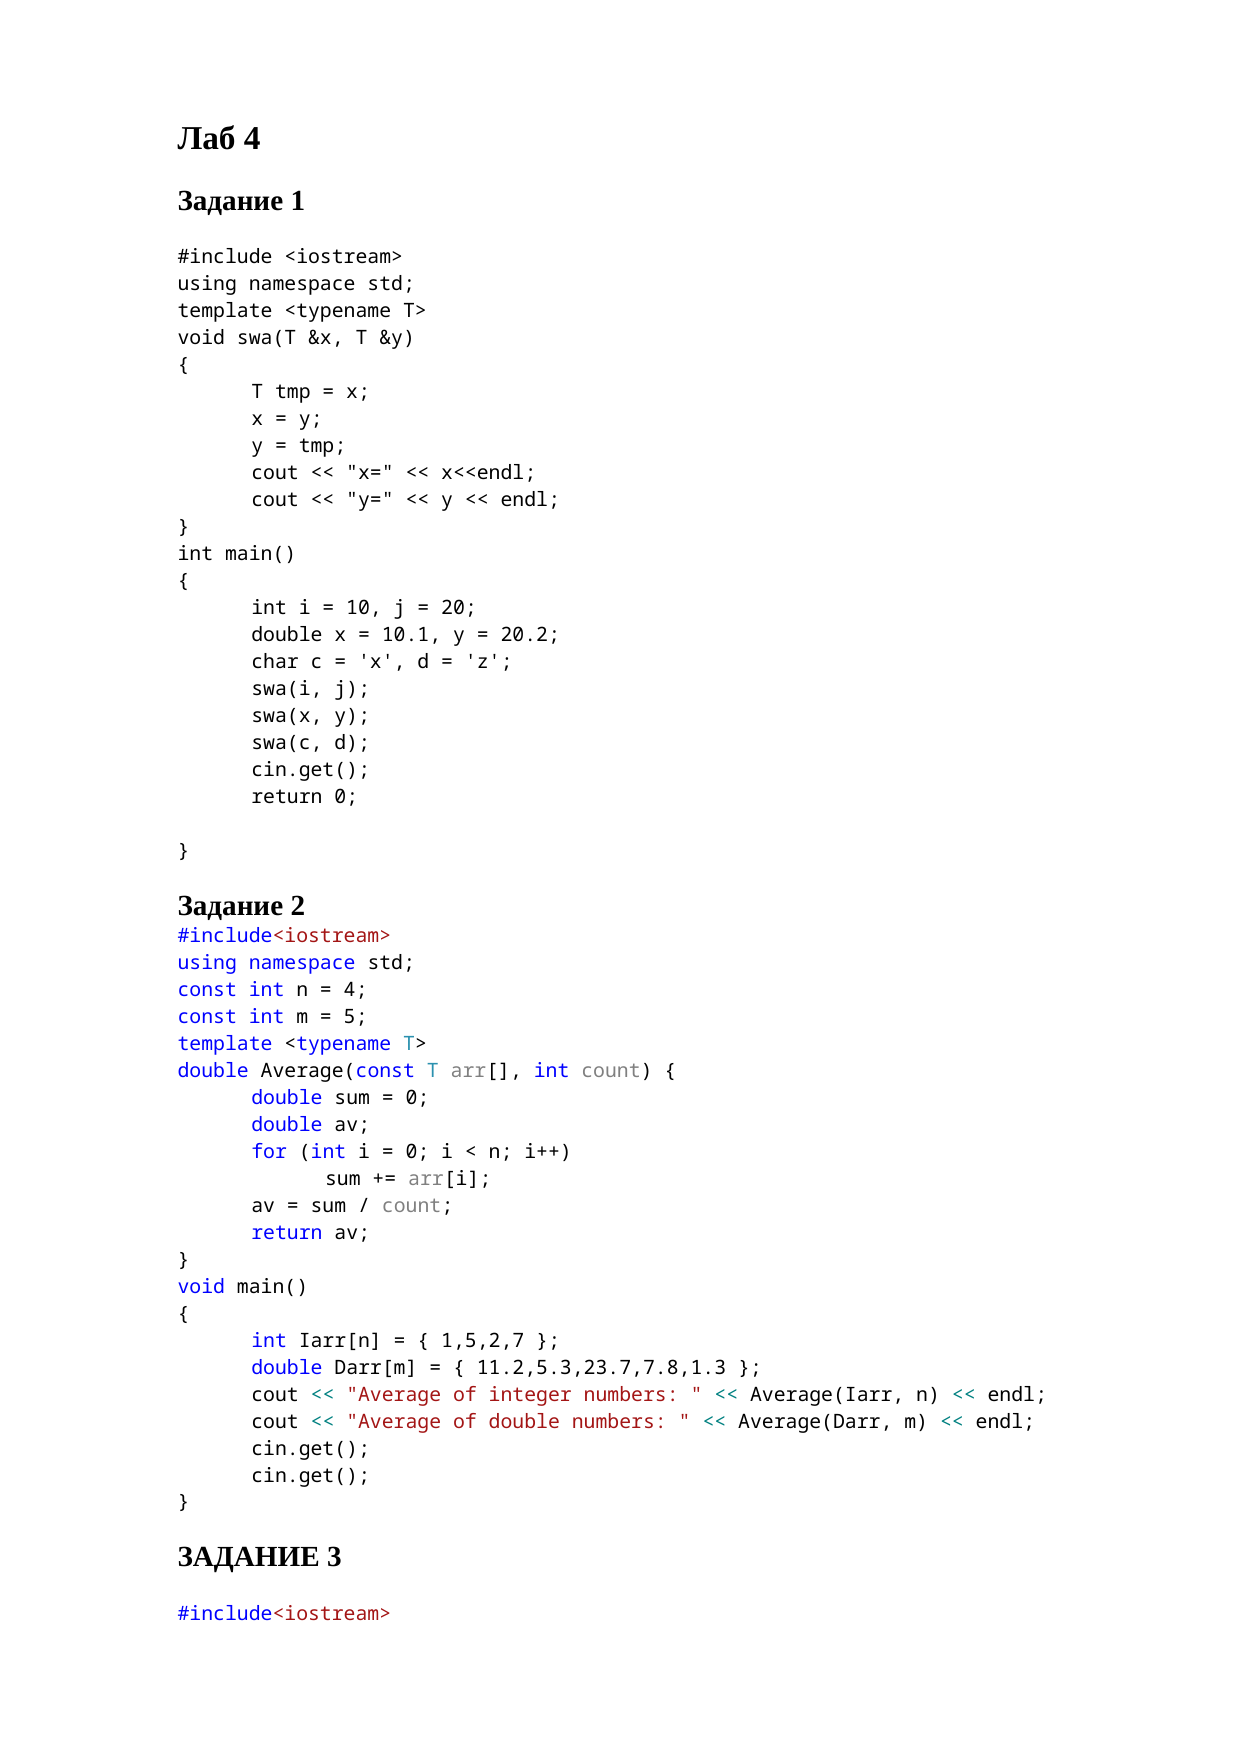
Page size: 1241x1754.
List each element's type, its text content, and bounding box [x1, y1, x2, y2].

text int main() [177, 539, 1152, 566]
text using namespace std; [177, 948, 1152, 975]
text double av; [177, 1110, 1152, 1137]
text template <typename T> [177, 296, 1152, 323]
text double x = 10.1, y = 20.2; [177, 620, 1152, 647]
text swa(x, y); [177, 701, 1152, 728]
text } [177, 512, 1152, 539]
text cout << "Average of double numbers: " << Average(Darr, m) << endl; [177, 1407, 1152, 1434]
text sum += arr[i]; [177, 1164, 1152, 1191]
text T tmp = x; [177, 377, 1152, 404]
text double sum = 0; [177, 1083, 1152, 1110]
text return 0; [177, 782, 1152, 809]
text char c = 'x', d = 'z'; [177, 647, 1152, 674]
text cin.get(); [177, 1461, 1152, 1488]
text x = y; [177, 404, 1152, 431]
text int i = 10, j = 20; [177, 593, 1152, 620]
text double Darr[m] = { 11.2,5.3,23.7,7.8,1.3 }; [177, 1353, 1152, 1380]
text } [177, 836, 1152, 863]
text } [177, 1488, 1152, 1515]
text { [177, 566, 1152, 593]
text { [177, 350, 1152, 377]
text cin.get(); [177, 1434, 1152, 1461]
text swa(i, j); [177, 674, 1152, 701]
text } [177, 1245, 1152, 1272]
text y = tmp; [177, 431, 1152, 458]
text return av; [177, 1218, 1152, 1245]
text using namespace std; [177, 269, 1152, 296]
text av = sum / count; [177, 1191, 1152, 1218]
text cout << "y=" << y << endl; [177, 485, 1152, 512]
text template <typename T> [177, 1029, 1152, 1056]
text { [177, 1299, 1152, 1326]
text const int n = 4; [177, 975, 1152, 1002]
text void swa(T &x, T &y) [177, 323, 1152, 350]
text #include<iostream> [177, 1599, 1152, 1626]
text Лаб 4 [177, 118, 1152, 156]
text cout << "x=" << x<<endl; [177, 458, 1152, 485]
text #include<iostream> [177, 921, 1152, 948]
text int Iarr[n] = { 1,5,2,7 }; [177, 1326, 1152, 1353]
text const int m = 5; [177, 1002, 1152, 1029]
text cout << "Average of integer numbers: " << Average(Iarr, n) << endl; [177, 1380, 1152, 1407]
text void main() [177, 1272, 1152, 1299]
text swa(c, d); [177, 728, 1152, 755]
text for (int i = 0; i < n; i++) [177, 1137, 1152, 1164]
text #include <iostream> [177, 242, 1152, 269]
text double Average(const T arr[], int count) { [177, 1056, 1152, 1083]
text Задание 2 [177, 888, 1152, 921]
text cin.get(); [177, 755, 1152, 782]
text Задание 1 [177, 183, 1152, 217]
text ЗАДАНИЕ 3 [177, 1539, 1152, 1573]
